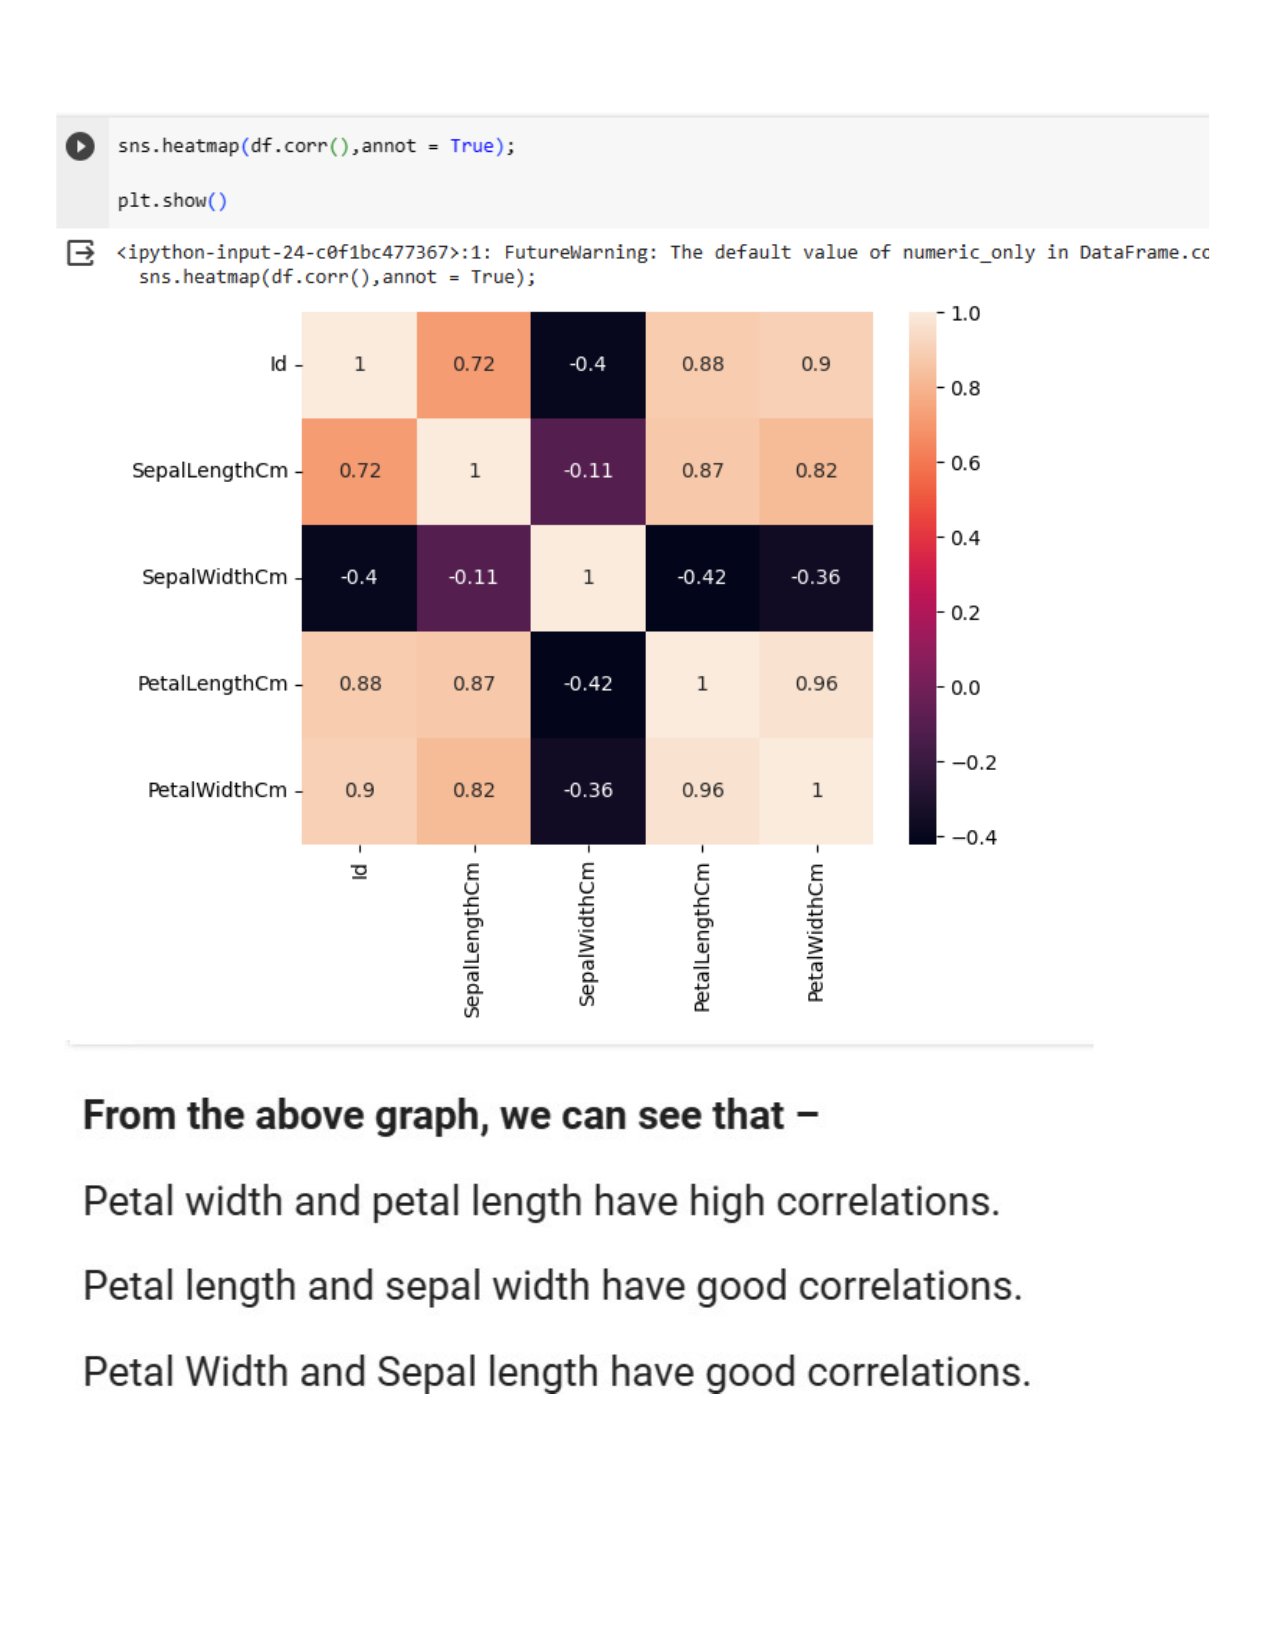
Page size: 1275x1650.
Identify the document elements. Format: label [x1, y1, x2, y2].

picture [64, 1040, 1094, 1394]
picture [56, 112, 1210, 1019]
